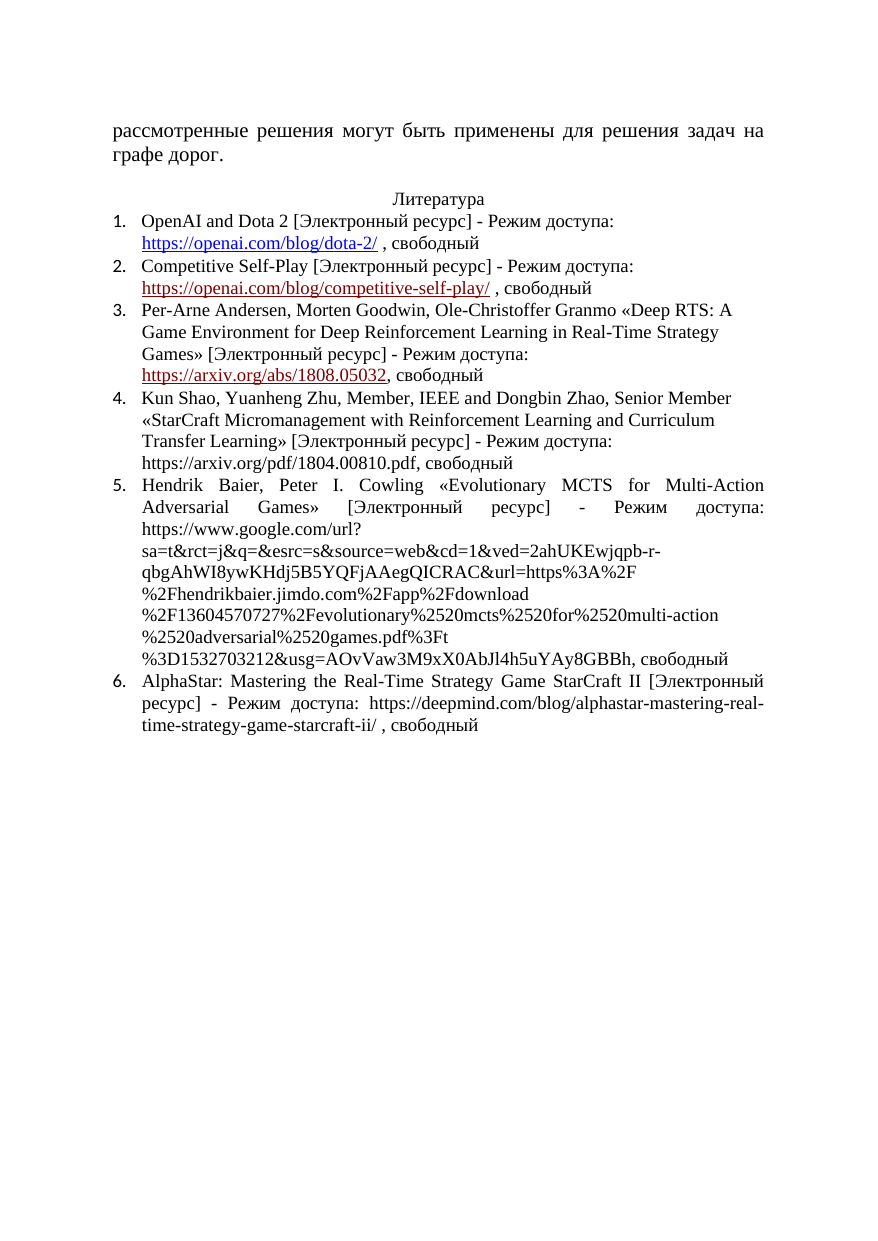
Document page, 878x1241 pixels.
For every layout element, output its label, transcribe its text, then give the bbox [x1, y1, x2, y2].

list Hendrik Baier, Peter I. Cowling «Evolutionary MCTS for Multi-Action Adversarial Games» [Электронный ресурс] - Режим доступа: https://www.google.com/url?sa=t&rct=j&q=&esrc=s&source=web&cd=1&ved=2ahUKEwjqpb-r-qbgAhWI8ywKHdj5B5YQFjAAegQICRAC&url=https%3A%2F%2Fhendrikbaier.jimdo.com%2Fapp%2Fdownload%2F13604570727%2Fevolutionary%2520mcts%2520for%2520multi-action%2520adversarial%2520games.pdf%3Ft%3D1532703212&usg=AOvVaw3M9xX0AbJl4h5uYAy8GBBh, свободный [112, 473, 765, 669]
list Per-Arne Andersen, Morten Goodwin, Ole-Christoffer Granmo «Deep RTS: A Game Environment for Deep Reinforcement Learning in Real-Time Strategy Games» [Электронный ресурс] - Режим доступа: https://arxiv.org/abs/1808.05032, свободный [112, 298, 765, 386]
list OpenAI and Dota 2 [Электронный ресурс] - Режим доступа: https://openai.com/blog/dota-2/ , свободный [112, 209, 765, 254]
list Competitive Self-Play [Электронный ресурс] - Режим доступа: https://openai.com/blog/competitive-self-play/ , свободный [112, 254, 765, 298]
list AlphaStar: Mastering the Real-Time Strategy Game StarCraft II [Электронный ресурс] - Режим доступа: https://deepmind.com/blog/alphastar-mastering-real-time-strategy-game-starcraft-ii/ , свободный [112, 669, 765, 735]
list Kun Shao, Yuanheng Zhu, Member, IEEE and Dongbin Zhao, Senior Member «StarCraft Micromanagement with Reinforcement Learning and Curriculum Transfer Learning» [Электронный ресурс] - Режим доступа: https://arxiv.org/pdf/1804.00810.pdf, свободный [112, 386, 765, 473]
text Литература [112, 188, 765, 209]
